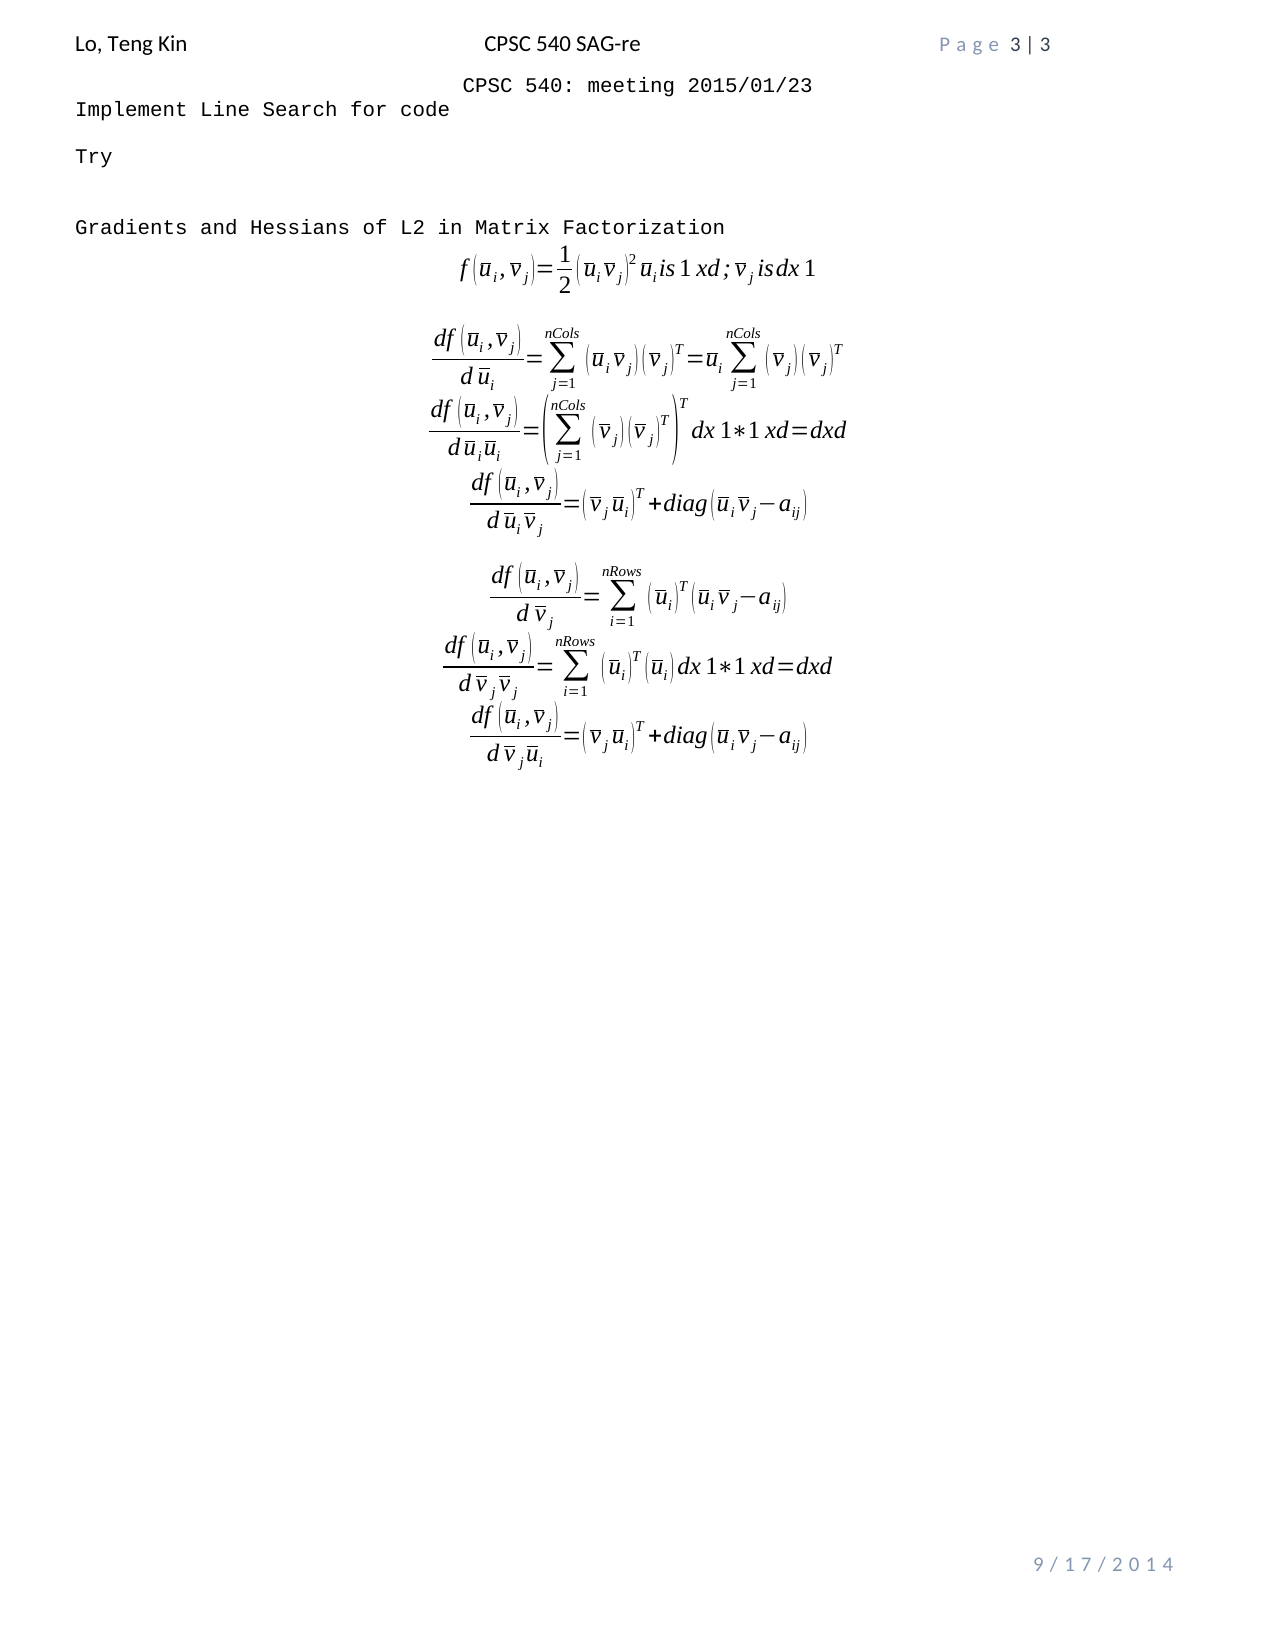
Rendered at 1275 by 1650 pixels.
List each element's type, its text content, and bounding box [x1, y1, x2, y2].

text CPSC 540: meeting 2015/01/23 [75, 75, 1200, 99]
text Gradients and Hessians of L2 in Matrix Factorization [75, 217, 1200, 241]
text Implement Line Search for code [75, 99, 1200, 122]
text Try [75, 146, 1200, 169]
